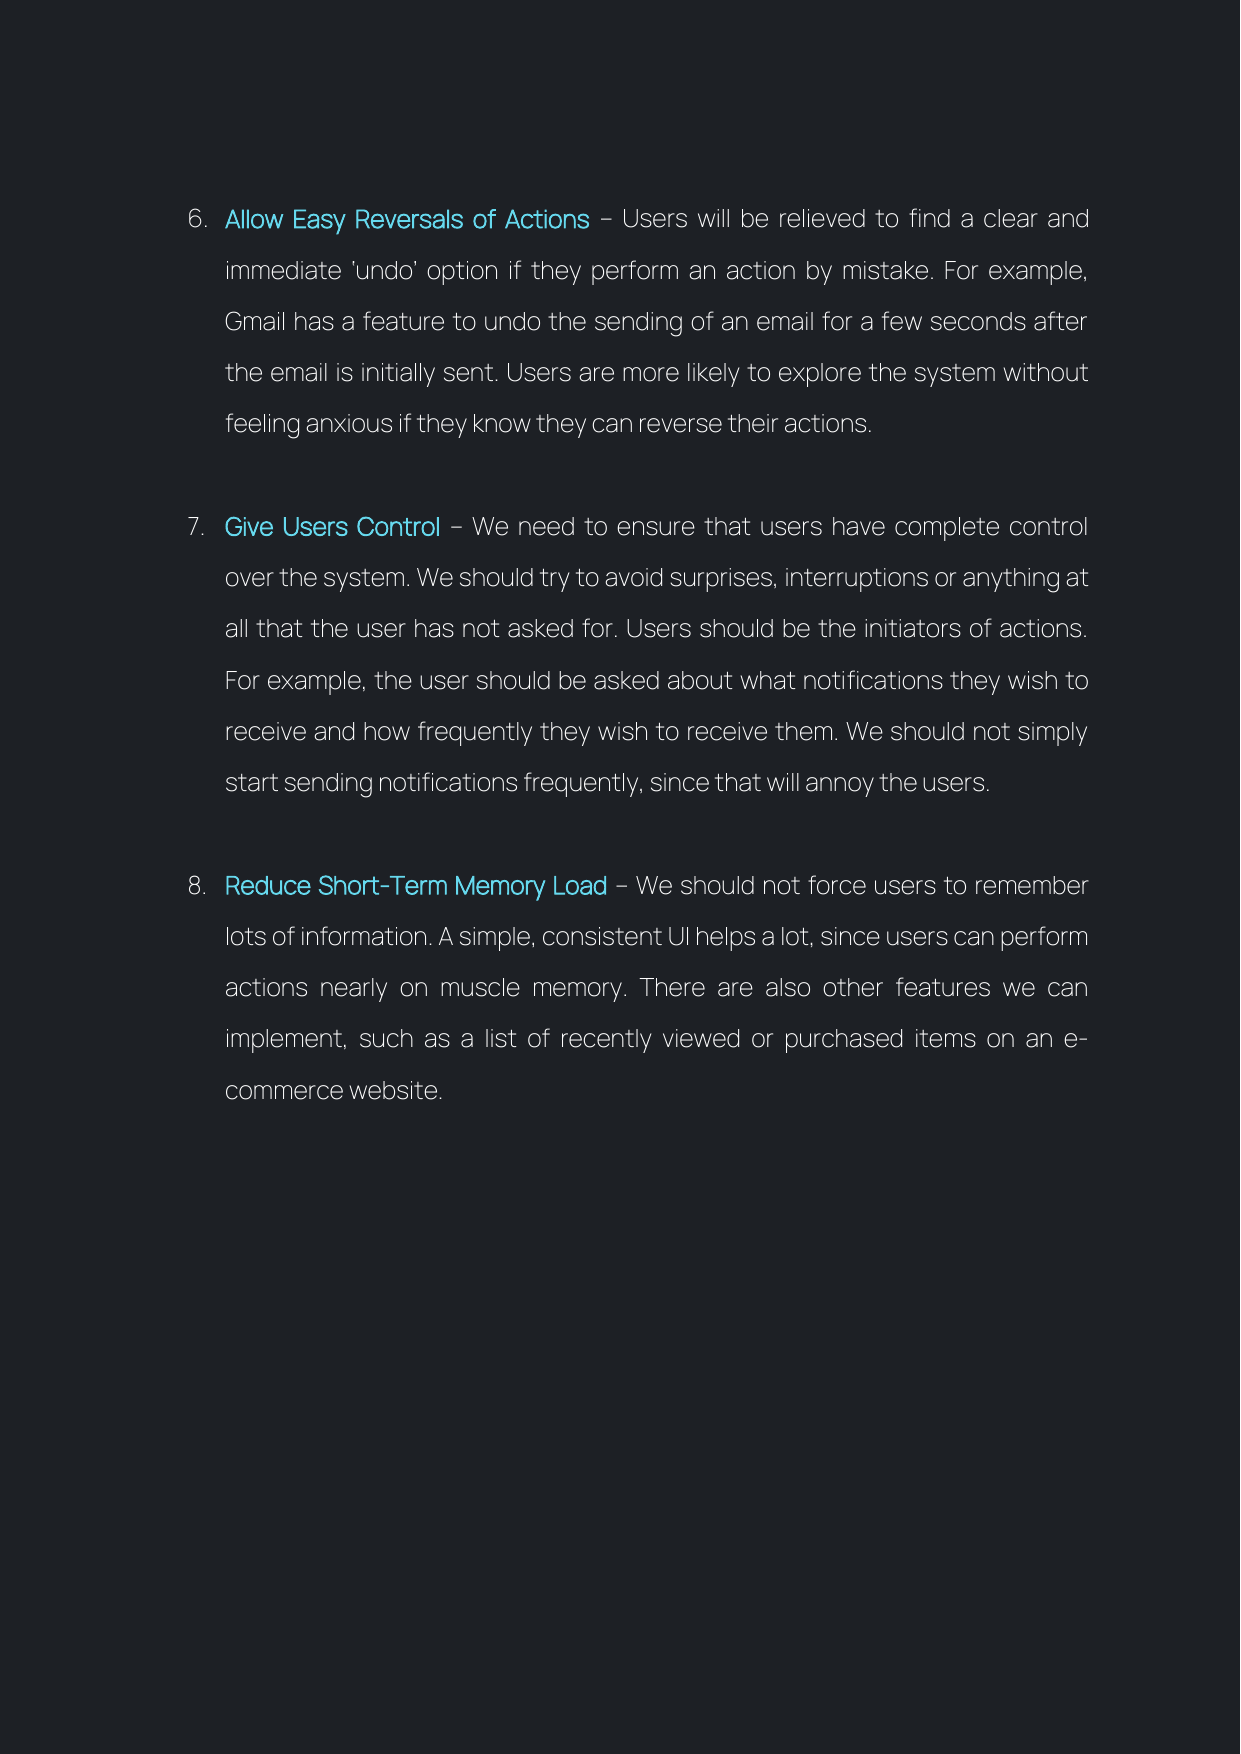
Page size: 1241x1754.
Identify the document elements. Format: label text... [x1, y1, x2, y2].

list Give Users Control – We need to ensure that users have complete control over the system. We should try to avoid surprises, interruptions or anything at all that the user has not asked for. Users should be the initiators of actions. For example, the user should be asked about what notifications they wish to receive and how frequently they wish to receive them. We should not simply start sending notifications frequently, since that will annoy the users. [187, 509, 1090, 799]
list Reduce Short-Term Memory Load – We should not force users to remember lots of information. A simple, consistent UI helps a lot, since users can perform actions nearly on muscle memory. There are also other features we can implement, such as a list of recently viewed or purchased items on an e-commerce website. [187, 867, 1090, 1107]
list Allow Easy Reversals of Actions – Users will be relieved to find a clear and immediate ‘undo’ option if they perform an action by mistake. For example, Gmail has a feature to undo the sending of an email for a few seconds after the email is initially sent. Users are more likely to explore the system without feeling anxious if they know they can reverse their actions. [187, 201, 1090, 440]
